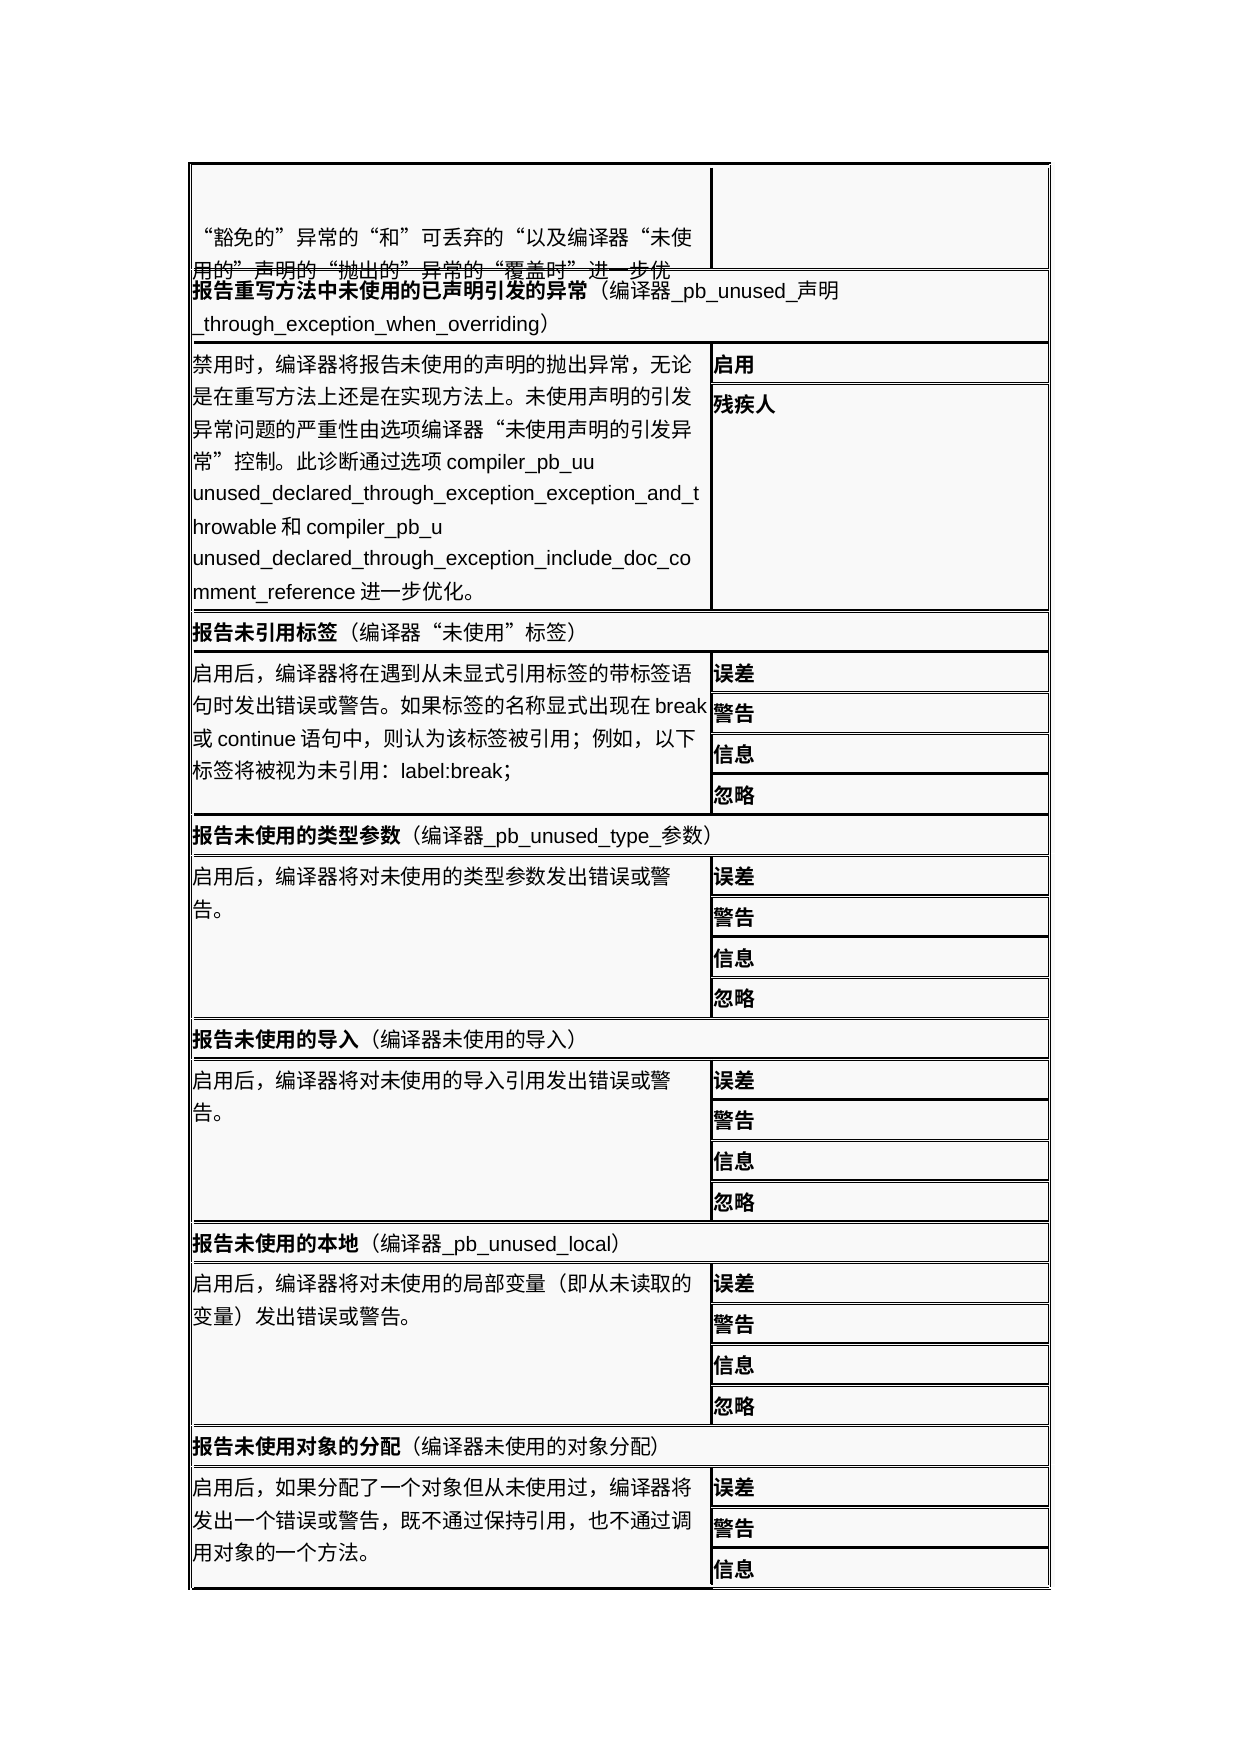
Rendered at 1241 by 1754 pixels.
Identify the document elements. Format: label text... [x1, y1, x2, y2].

table_cell 忽略 [713, 979, 1048, 1016]
table_cell 残疾人 [713, 385, 1048, 609]
table_cell 报告未引用标签（编译器“未使用”标签） [192, 609, 1048, 650]
table_cell [1051, 1179, 1055, 1220]
table_cell [1051, 1016, 1055, 1057]
table_cell 报告重写方法中未使用的已声明引发的异常（编译器_pb_unused_声明_through_exception_when_overriding） [190, 268, 1048, 341]
table_cell [1051, 976, 1055, 1016]
table_cell 启用后，编译器将在遇到从未显式引用标签的带标签语句时发出错误或警告。如果标签的名称显式出现在break或continue语句中，则认为该标签被引用；例如，以下标签将被视为未引用：label:break； [192, 650, 710, 813]
table_cell [1051, 731, 1055, 772]
table_cell 警告 [713, 1305, 1048, 1342]
table_cell [1051, 691, 1055, 731]
table_cell 报告未使用对象的分配（编译器未使用的对象分配） [190, 1424, 1049, 1464]
table_cell 忽略 [713, 1387, 1048, 1424]
table_cell 报告未使用的本地（编译器_pb_unused_local） [192, 1220, 1048, 1261]
table_cell 警告 [713, 694, 1048, 731]
table_cell 启用后，如果分配了一个对象但从未使用过，编译器将发出一个错误或警告，既不通过保持引用，也不通过调用对象的一个方法。 [192, 1465, 711, 1587]
table_cell 残疾人 [711, 165, 1049, 268]
table_cell [1051, 1424, 1055, 1464]
table_cell 忽略 [713, 1183, 1048, 1220]
table_cell [1051, 1057, 1055, 1098]
table_cell 启用后，编译器将对未使用的导入引用发出错误或警告。 [192, 1057, 710, 1220]
table_cell [1051, 650, 1055, 691]
table_cell 信息 [713, 1346, 1048, 1383]
table_cell [1051, 1465, 1055, 1505]
table_cell [1051, 1546, 1055, 1587]
table_cell [1051, 935, 1055, 976]
table_cell [1051, 813, 1055, 853]
table_cell 警告 [713, 1509, 1048, 1546]
table_cell [1051, 894, 1055, 935]
table_cell 报告未使用的导入（编译器未使用的导入） [192, 1016, 1048, 1057]
table_cell [1051, 609, 1055, 650]
table_cell [1051, 1098, 1055, 1139]
table_cell 报告未使用的类型参数（编译器_pb_unused_type_参数） [190, 813, 1048, 853]
table_cell 忽略 [713, 775, 1048, 813]
table_cell [1051, 1261, 1055, 1302]
table_cell 误差 [713, 1264, 1048, 1302]
table_cell [1051, 1342, 1055, 1383]
table_cell [1051, 1220, 1055, 1261]
table_cell 信息 [713, 735, 1048, 772]
table_cell 信息 [713, 938, 1048, 976]
table_cell 警告 [713, 1101, 1048, 1139]
table_cell 信息 [711, 1549, 1049, 1587]
table_cell [1051, 1383, 1055, 1424]
table_cell 信息 [713, 1142, 1048, 1179]
table_cell [1049, 162, 1055, 268]
table_cell 误差 [713, 1468, 1048, 1505]
table_cell [1051, 854, 1055, 894]
table_cell 误差 [713, 653, 1048, 691]
table_cell [1051, 382, 1055, 609]
table_cell 启用 [713, 344, 1048, 382]
table_cell 禁用时，编译器将报告未使用的声明的抛出异常，无论是在重写方法上还是在实现方法上。未使用声明的引发异常问题的严重性由选项编译器“未使用声明的引发异常”控制。此诊断通过选项compiler_pb_uu unused_declared_through_exception_exception_and_throwable和compiler_pb_u unused_declared_through_exception_include_doc_comment_reference进一步优化。 [192, 341, 710, 609]
table_cell 启用后，编译器将对未使用的类型参数发出错误或警告。 [192, 854, 710, 1016]
table_cell 误差 [713, 857, 1048, 894]
table_cell 误差 [713, 1061, 1048, 1098]
table_cell [1051, 268, 1055, 341]
table_cell [1051, 1302, 1055, 1342]
table_cell 警告 [713, 898, 1048, 935]
table_cell [1051, 772, 1055, 813]
table_cell [1051, 1505, 1055, 1546]
table_cell 启用后，编译器将对未使用的局部变量（即从未读取的变量）发出错误或警告。 [190, 1261, 711, 1424]
table_cell [1051, 341, 1055, 382]
table_cell [1051, 1139, 1055, 1179]
